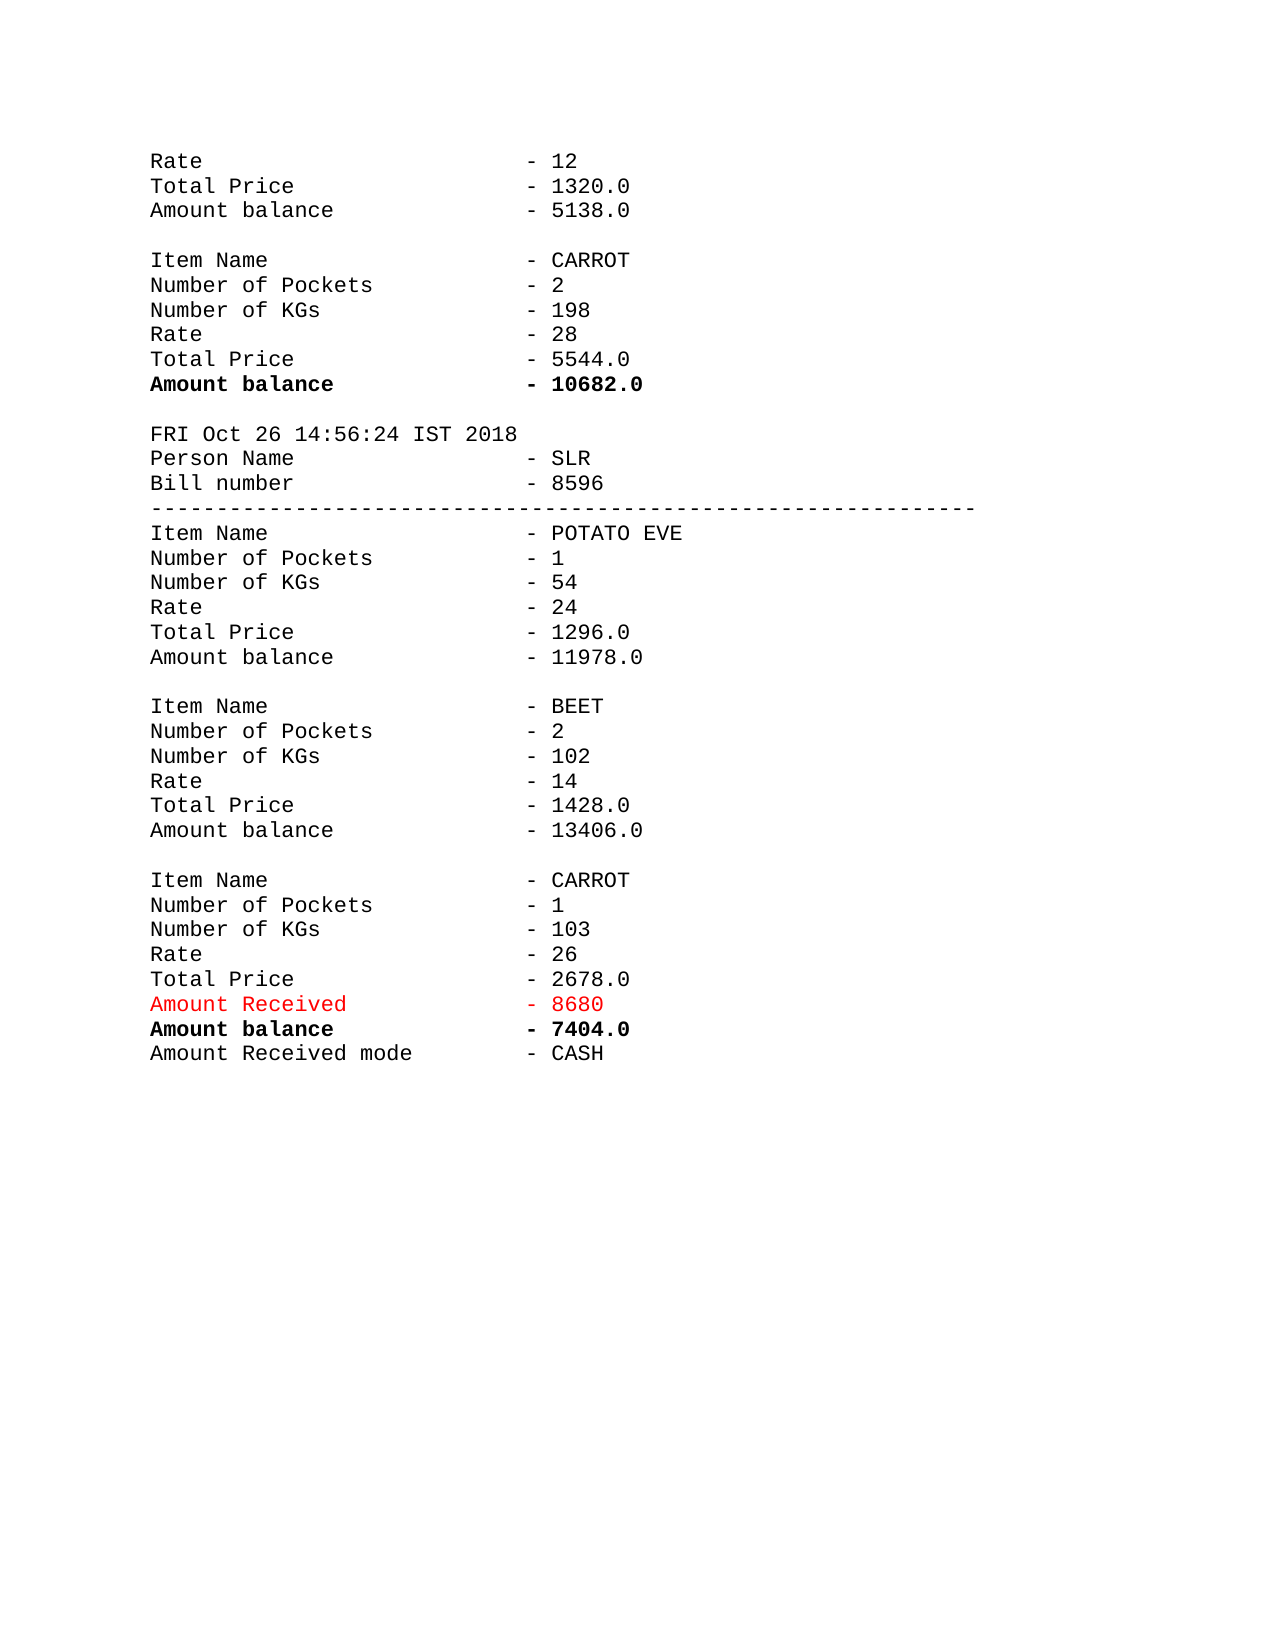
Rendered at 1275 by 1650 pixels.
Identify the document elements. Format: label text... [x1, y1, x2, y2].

text Total Price - 1320.0 [150, 175, 1125, 199]
text Number of KGs - 102 [150, 745, 1125, 770]
text Amount balance - 7404.0 [150, 1018, 1125, 1042]
text Amount balance - 13406.0 [150, 819, 1125, 844]
text Number of Pockets - 2 [150, 274, 1125, 299]
text Rate - 14 [150, 770, 1125, 794]
text Item Name - POTATO EVE [150, 522, 1125, 547]
text Rate - 24 [150, 596, 1125, 621]
text Number of Pockets - 1 [150, 547, 1125, 571]
text Item Name - BEET [150, 695, 1125, 720]
text Rate - 26 [150, 943, 1125, 968]
text Number of KGs - 103 [150, 918, 1125, 943]
text Item Name - CARROT [150, 869, 1125, 894]
text Total Price - 2678.0 [150, 968, 1125, 993]
text Amount balance - 10682.0 [150, 373, 1125, 398]
text --------------------------------------------------------------- [150, 497, 1125, 522]
text Rate - 12 [150, 150, 1125, 175]
text Total Price - 5544.0 [150, 348, 1125, 373]
text Bill number - 8596 [150, 472, 1125, 497]
text Rate - 28 [150, 323, 1125, 348]
text Number of Pockets - 1 [150, 894, 1125, 918]
text Amount balance - 11978.0 [150, 646, 1125, 671]
text FRI Oct 26 14:56:24 IST 2018 [150, 423, 1125, 447]
text Amount Received mode - CASH [150, 1042, 1125, 1067]
text Total Price - 1428.0 [150, 794, 1125, 819]
text Total Price - 1296.0 [150, 621, 1125, 646]
text Number of KGs - 54 [150, 571, 1125, 596]
text Item Name - CARROT [150, 249, 1125, 274]
text Person Name - SLR [150, 447, 1125, 472]
text Amount balance - 5138.0 [150, 199, 1125, 224]
text Number of KGs - 198 [150, 299, 1125, 323]
text Amount Received - 8680 [150, 993, 1125, 1018]
text Number of Pockets - 2 [150, 720, 1125, 745]
